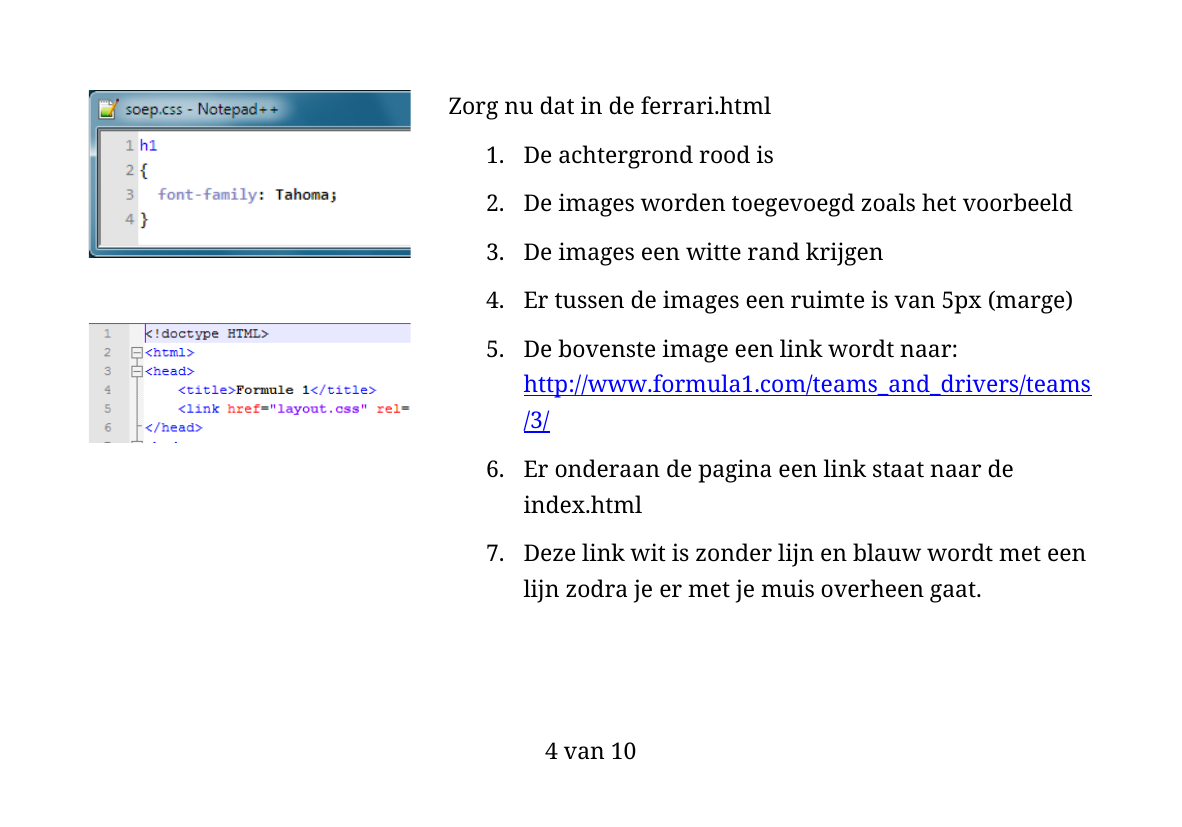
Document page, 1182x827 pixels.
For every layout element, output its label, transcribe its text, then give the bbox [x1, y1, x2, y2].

picture [88, 323, 411, 443]
list De achtergrond rood is [486, 139, 1092, 170]
list Deze link wit is zonder lijn en blauw wordt met een lijn zodra je er met je muis overheen gaat. [486, 537, 1092, 604]
picture [88, 90, 411, 258]
list Er tussen de images een ruimte is van 5px (marge) [486, 284, 1092, 315]
list Er onderaan de pagina een link staat naar de index.html [486, 453, 1092, 520]
list De bovenste image een link wordt naar: http://www.formula1.com/teams_and_drivers/teams/3/ [486, 332, 1092, 436]
list De images een witte rand krijgen [486, 236, 1092, 267]
list De images worden toegevoegd zoals het voorbeeld [486, 187, 1092, 218]
text Zorg nu dat in de ferrari.html [448, 90, 1092, 122]
